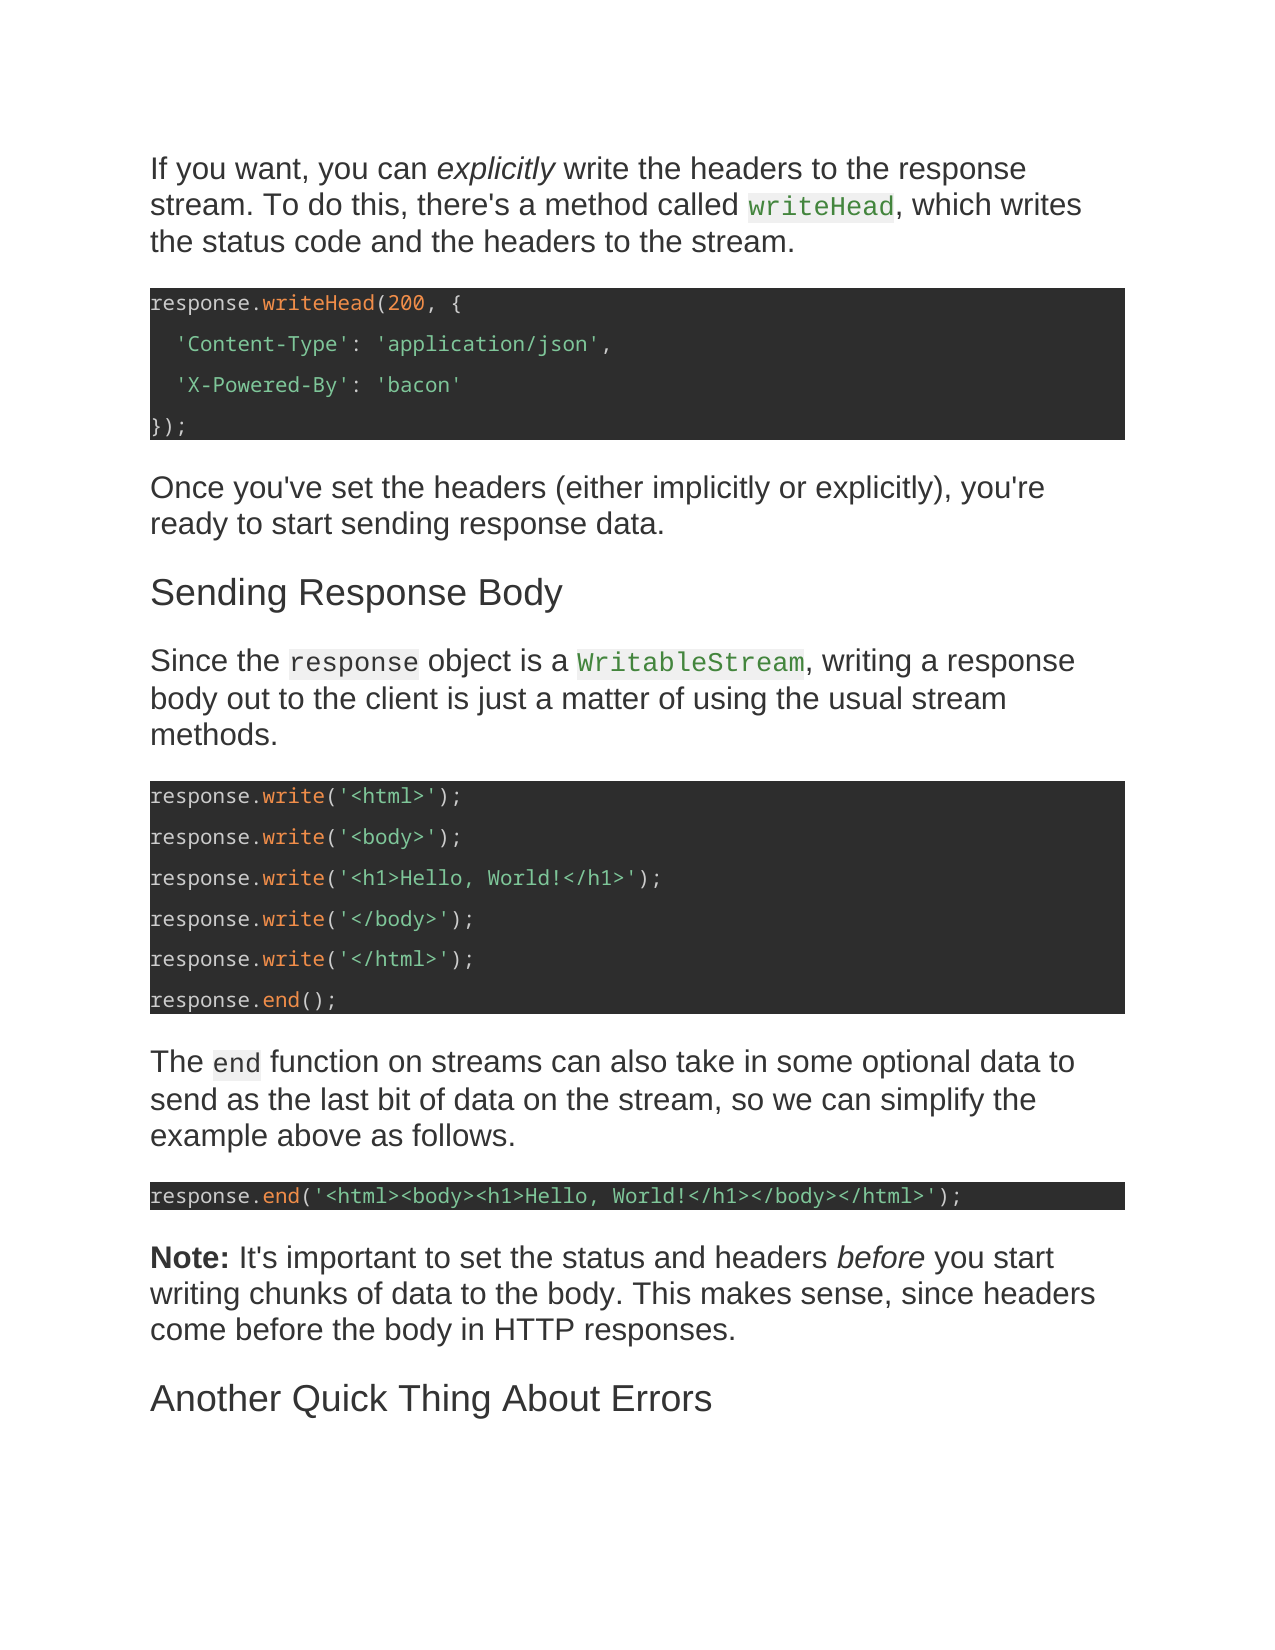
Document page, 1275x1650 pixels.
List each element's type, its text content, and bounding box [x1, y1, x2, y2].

text 'X-Powered-By': 'bacon' [150, 370, 1125, 399]
text Since the response object is a WritableStream, writing a response body out to the client is just a matter of using the usual stream methods. [150, 642, 1125, 752]
text response.write('<html>'); [150, 781, 1125, 809]
text response.end(); [150, 986, 1125, 1014]
text The end function on streams can also take in some optional data to send as the last bit of data on the stream, so we can simplify the example above as follows. [150, 1043, 1125, 1152]
text response.write('</body>'); [150, 904, 1125, 932]
text Once you've set the headers (either implicitly or explicitly), you're ready to start sending response data. [150, 469, 1125, 541]
text 'Content-Type': 'application/json', [150, 329, 1125, 358]
text }); [150, 411, 1125, 440]
text response.write('<h1>Hello, World!</h1>'); [150, 863, 1125, 891]
text If you want, you can explicitly write the headers to the response stream. To do this, there's a method called writeHead, which writes the status code and the headers to the stream. [150, 150, 1125, 259]
text response.writeHead(200, { [150, 288, 1125, 317]
text response.write('</html>'); [150, 944, 1125, 973]
text response.end('<html><body><h1>Hello, World!</h1></body></html>'); [150, 1182, 1125, 1210]
text Another Quick Thing About Errors [150, 1376, 1125, 1419]
text response.write('<body>'); [150, 822, 1125, 850]
text Sending Response Body [150, 570, 1125, 613]
text Note: It's important to set the status and headers before you start writing chunks of data to the body. This makes sense, since headers come before the body in HTTP responses. [150, 1239, 1125, 1347]
